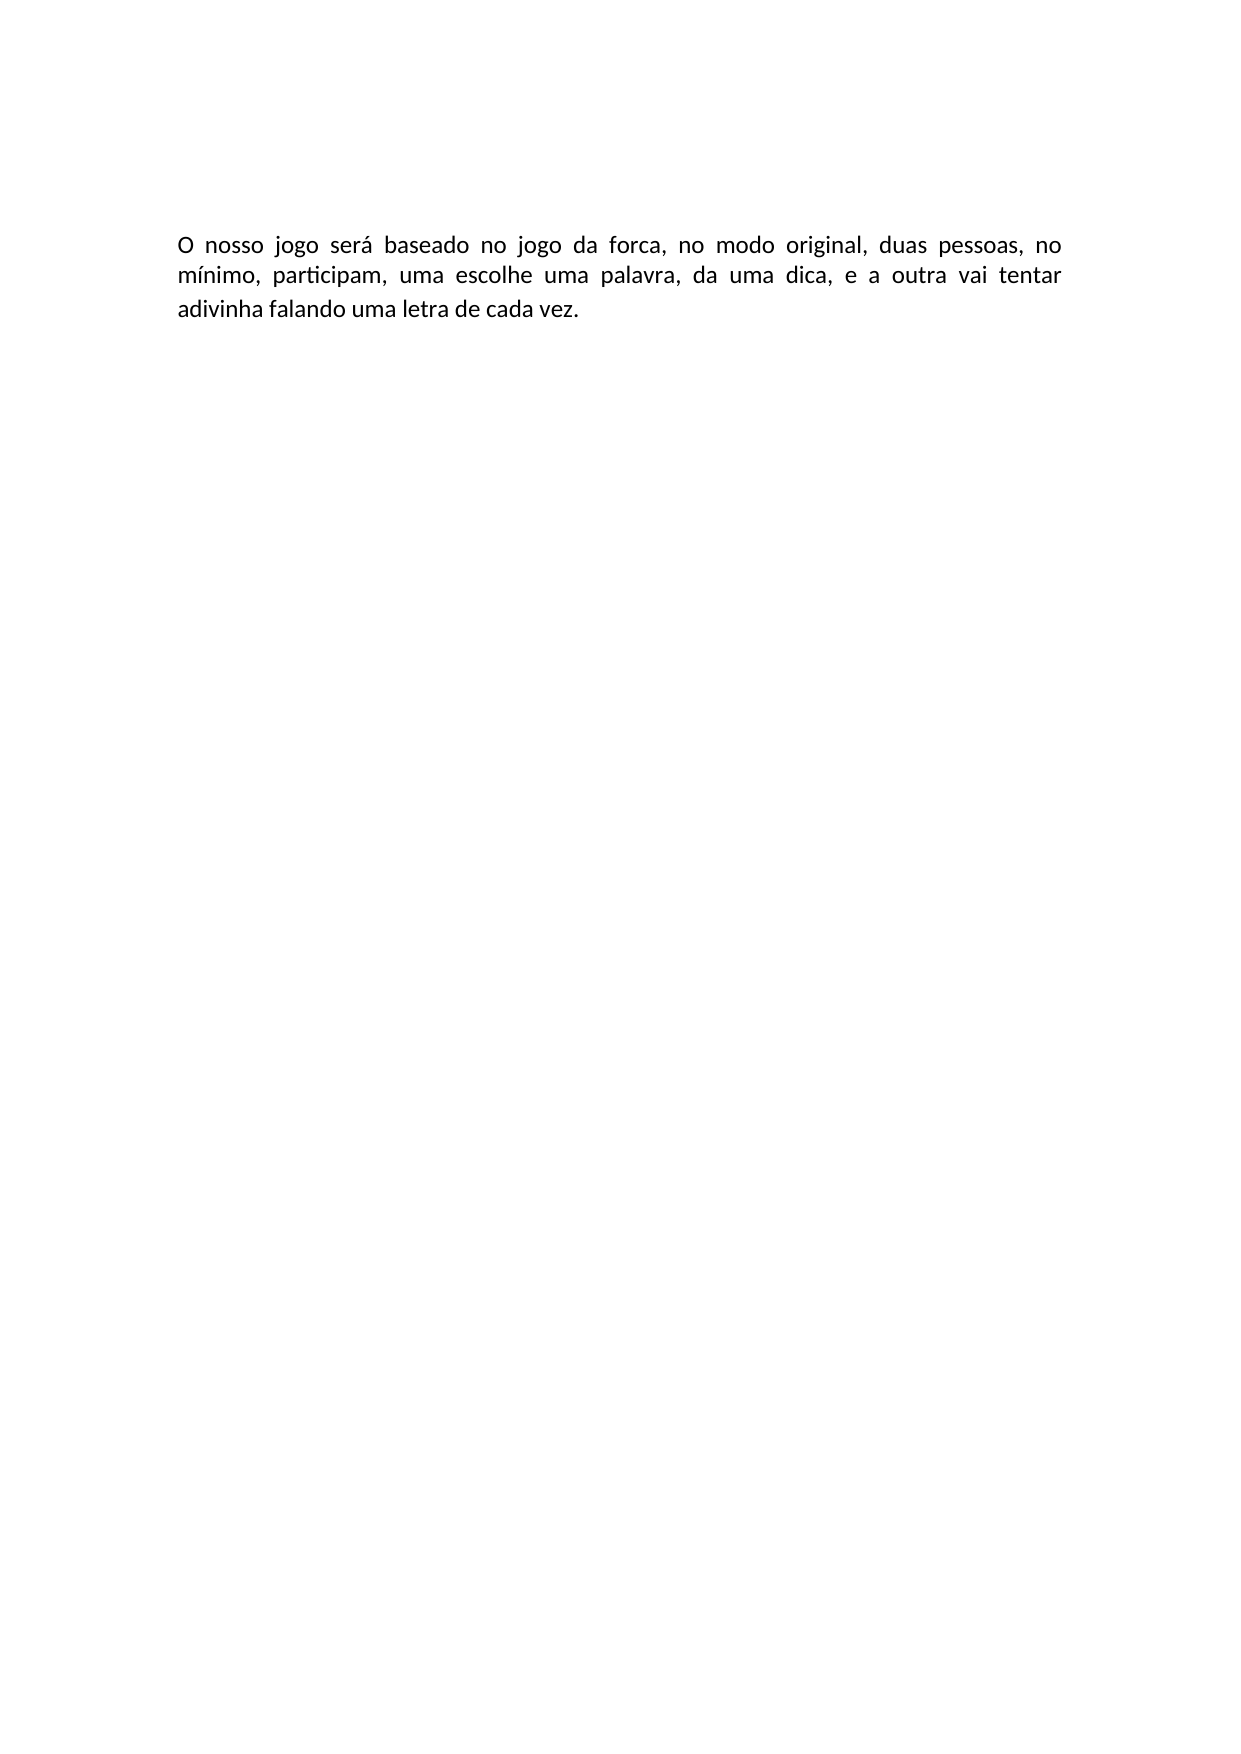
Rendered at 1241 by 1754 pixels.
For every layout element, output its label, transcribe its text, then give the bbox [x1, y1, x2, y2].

subtitle O nosso jogo será baseado no jogo da forca, no modo original, duas pessoas, no mínimo, participam, uma escolhe uma palavra, da uma dica, e a outra vai tentar adivinha falando uma letra de cada vez. [177, 229, 1063, 324]
